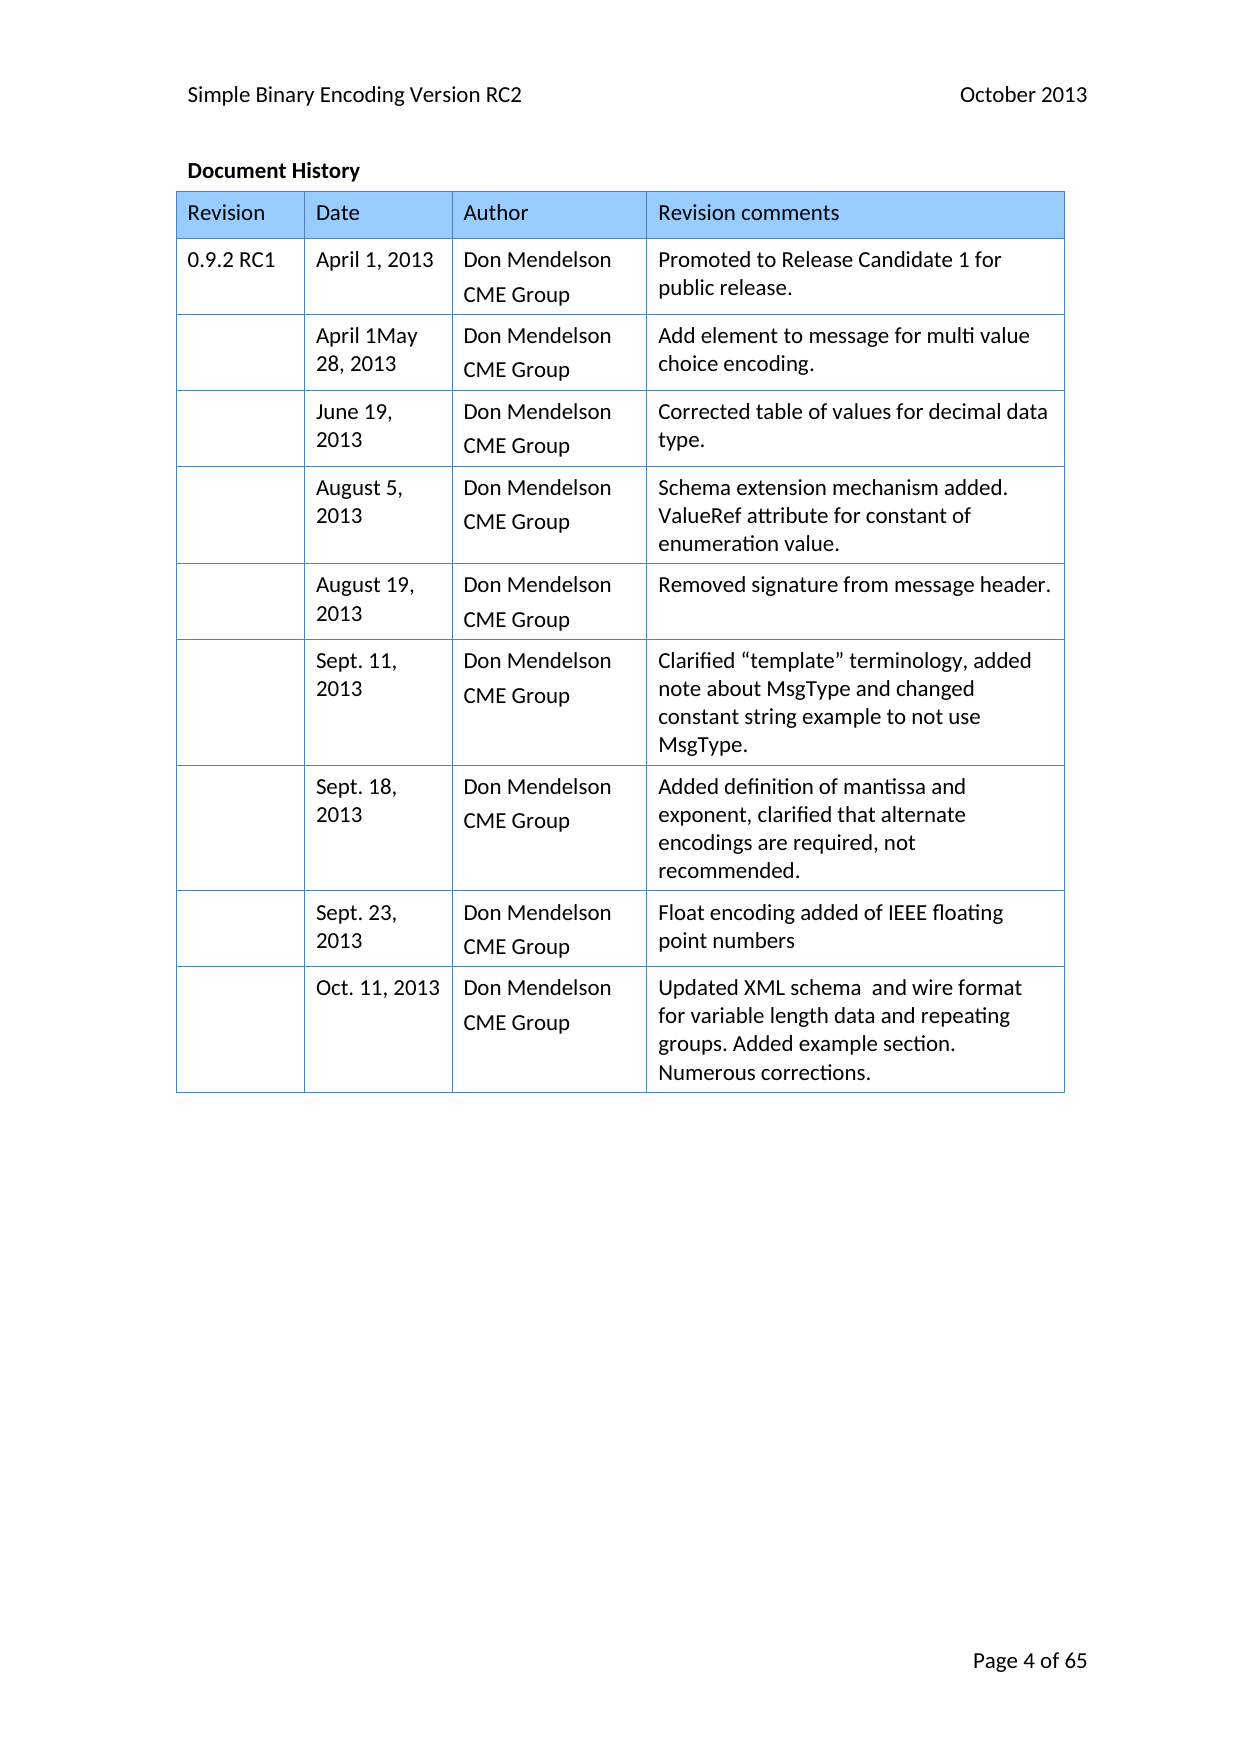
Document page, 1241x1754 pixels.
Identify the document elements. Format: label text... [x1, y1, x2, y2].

table_cell Don Mendelson CME Group [453, 239, 646, 314]
table_cell Added definition of mantissa and exponent, clarified that alternate encodings are required, not recommended. [647, 766, 1064, 890]
table_cell April 1May 28, 2013 [305, 315, 452, 390]
table_cell August 19, 2013 [305, 564, 452, 639]
table_cell Sept. 18, 2013 [305, 766, 452, 890]
table_cell [177, 766, 304, 890]
table_cell Schema extension mechanism added. ValueRef attribute for constant of enumeration value. [647, 467, 1064, 563]
table_cell Don Mendelson CME Group [453, 315, 646, 390]
table_cell June 19, 2013 [305, 391, 452, 466]
text Document History [187, 156, 1053, 184]
table_cell Updated XML schema and wire format for variable length data and repeating groups. Added example section. Numerous corrections. [647, 967, 1064, 1092]
table_cell Don Mendelson CME Group [453, 766, 646, 890]
table_cell August 5, 2013 [305, 467, 452, 563]
table_cell Sept. 11, 2013 [305, 640, 452, 765]
table_cell Don Mendelson CME Group [453, 640, 646, 765]
table_cell April 1, 2013 [305, 239, 452, 314]
table_cell [177, 891, 304, 966]
table_cell Don Mendelson CME Group [453, 391, 646, 466]
table_cell [177, 564, 304, 639]
table_cell Oct. 11, 2013 [305, 967, 452, 1092]
table_cell Don Mendelson CME Group [453, 891, 646, 966]
table_cell 0.9.2 RC1 [177, 239, 304, 314]
table_cell [177, 315, 304, 390]
table_header Author [453, 192, 646, 238]
table_cell Promoted to Release Candidate 1 for public release. [647, 239, 1064, 314]
table_cell Float encoding added of IEEE floating point numbers [647, 891, 1064, 966]
table_cell Don Mendelson CME Group [453, 564, 646, 639]
table_cell Clarified “template” terminology, added note about MsgType and changed constant string example to not use MsgType. [647, 640, 1064, 765]
table_cell Corrected table of values for decimal data type. [647, 391, 1064, 466]
table_cell Removed signature from message header. [647, 564, 1064, 639]
table_cell Don Mendelson CME Group [453, 467, 646, 563]
table_header Revision comments [647, 192, 1064, 238]
table_header Date [305, 192, 452, 238]
table_cell [177, 391, 304, 466]
table_cell Don Mendelson CME Group [453, 967, 646, 1092]
table_header Revision [177, 192, 304, 238]
table_cell [177, 967, 304, 1092]
table_cell [177, 467, 304, 563]
table_cell [177, 640, 304, 765]
table_cell Add element to message for multi value choice encoding. [647, 315, 1064, 390]
table_cell Sept. 23, 2013 [305, 891, 452, 966]
